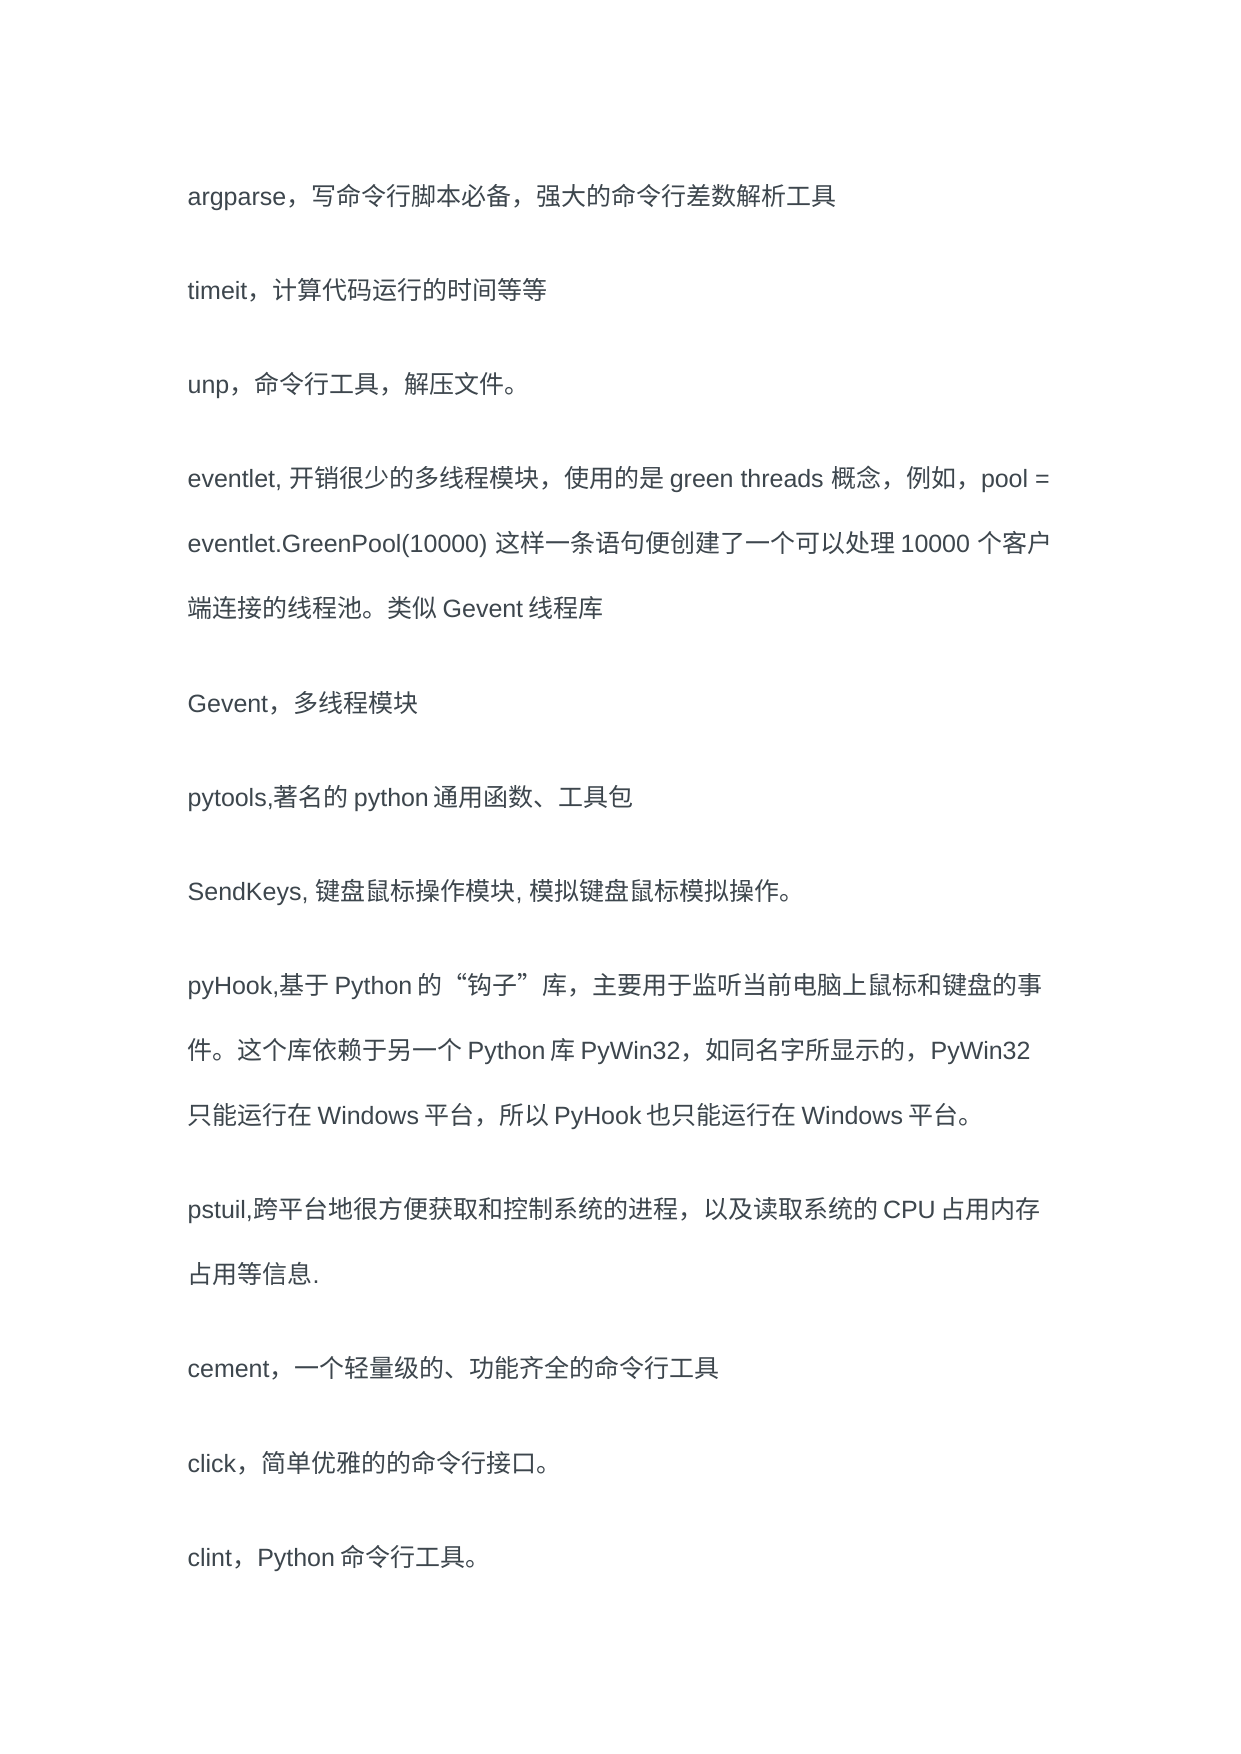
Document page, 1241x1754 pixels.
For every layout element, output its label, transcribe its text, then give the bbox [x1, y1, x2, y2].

text cement，一个轻量级的、功能齐全的命令行工具 [187, 1334, 1053, 1399]
text argparse，写命令行脚本必备，强大的命令行差数解析工具 [187, 162, 1053, 227]
text Gevent，多线程模块 [187, 669, 1053, 734]
text unp，命令行工具，解压文件。 [187, 350, 1053, 415]
text SendKeys, 键盘鼠标操作模块, 模拟键盘鼠标模拟操作。 [187, 857, 1053, 922]
text timeit，计算代码运行的时间等等 [187, 256, 1053, 321]
text click，简单优雅的的命令行接口。 [187, 1429, 1053, 1494]
text pyHook,基于Python的“钩子”库，主要用于监听当前电脑上鼠标和键盘的事件。这个库依赖于另一个Python库PyWin32，如同名字所显示的，PyWin32只能运行在Windows平台，所以PyHook也只能运行在Windows平台。 [187, 951, 1053, 1146]
text pstuil,跨平台地很方便获取和控制系统的进程，以及读取系统的CPU占用内存占用等信息. [187, 1175, 1053, 1305]
text eventlet, 开销很少的多线程模块，使用的是 green threads 概念，例如，pool = eventlet.GreenPool(10000) 这样一条语句便创建了一个可以处理 10000 个客户端连接的线程池。类似Gevent线程库 [187, 444, 1053, 639]
text clint，Python命令行工具。 [187, 1523, 1053, 1588]
text pytools,著名的python通用函数、工具包 [187, 763, 1053, 828]
